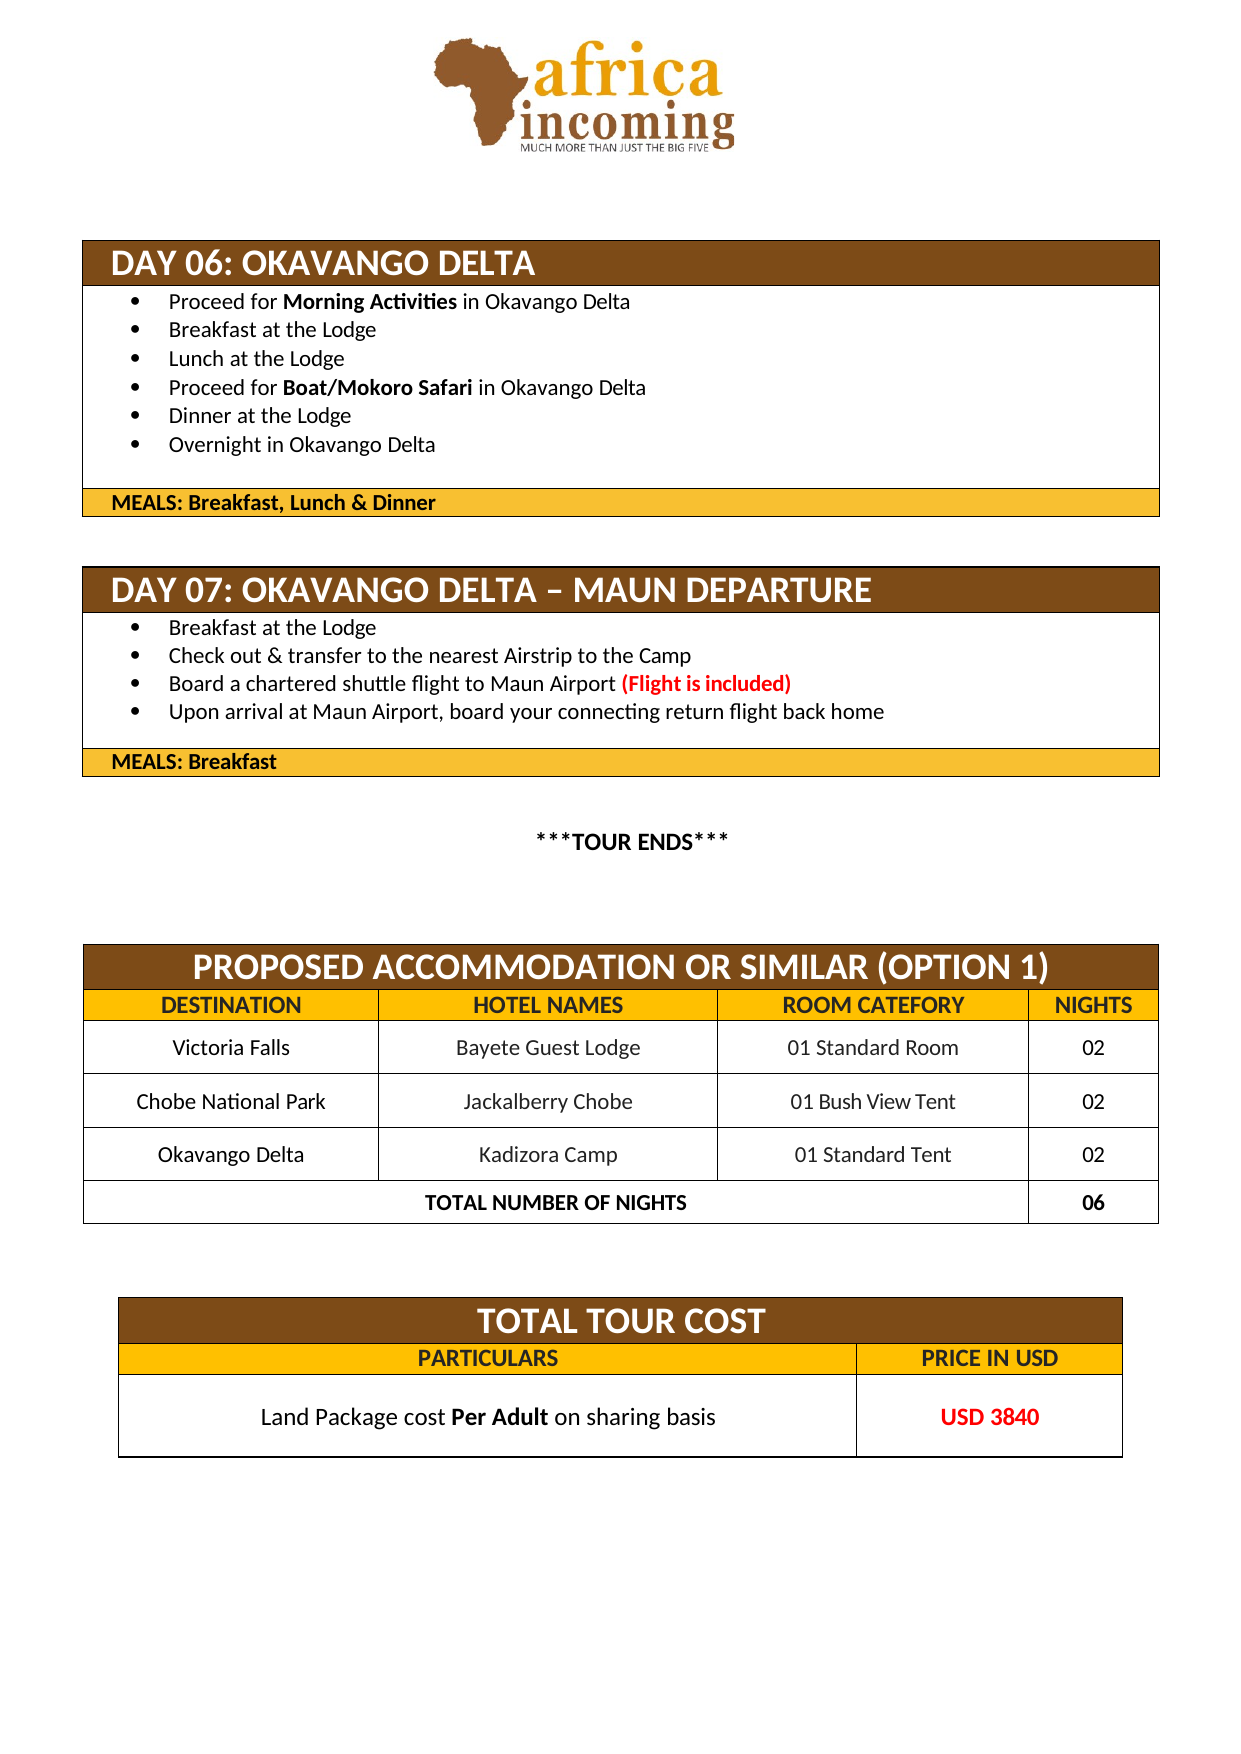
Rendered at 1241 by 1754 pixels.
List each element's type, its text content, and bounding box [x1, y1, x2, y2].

table_cell TOTAL NUMBER OF NIGHTS [84, 1181, 1028, 1222]
table_cell Breakfast at the Lodge Check out & transfer to the nearest Airstrip to the Camp Board a chartered shuttle flight to Maun Airport (Flight is included) Upon arrival at Maun Airport, board your connecting return flight back home [83, 613, 1159, 748]
table_header DAY 06: OKAVANGO DELTA [83, 241, 1159, 285]
table_header TOTAL TOUR COST [119, 1298, 1122, 1343]
picture [433, 37, 735, 152]
table_cell Victoria Falls [84, 1021, 378, 1073]
table_cell Bayete Guest Lodge [379, 1021, 717, 1073]
table_cell PARTICULARS [119, 1344, 856, 1374]
table_cell 02 [1029, 1128, 1158, 1180]
text ***TOUR ENDS*** [86, 826, 1178, 856]
table_cell Okavango Delta [84, 1128, 378, 1180]
table_cell PRICE IN USD [857, 1344, 1122, 1374]
table_header PROPOSED ACCOMMODATION OR SIMILAR (OPTION 1) [84, 945, 1158, 989]
table_cell 01 Bush View Tent [718, 1074, 1028, 1127]
table_cell 06 [1029, 1181, 1158, 1222]
table_cell Land Package cost Per Adult on sharing basis [119, 1375, 856, 1456]
table_cell Kadizora Camp [379, 1128, 717, 1180]
table_cell ROOM CATEFORY [718, 990, 1028, 1020]
table_cell NIGHTS [1029, 990, 1158, 1020]
table_cell HOTEL NAMES [379, 990, 717, 1020]
table_cell 01 Standard Room [718, 1021, 1028, 1073]
table_cell Chobe National Park [84, 1074, 378, 1127]
table_cell Jackalberry Chobe [379, 1074, 717, 1127]
table_cell 02 [1029, 1021, 1158, 1073]
table_cell 01 Standard Tent [718, 1128, 1028, 1180]
table_cell Proceed for Morning Activities in Okavango Delta Breakfast at the Lodge Lunch at the Lodge Proceed for Boat/Mokoro Safari in Okavango Delta Dinner at the Lodge Overnight in Okavango Delta [83, 286, 1159, 488]
table_cell USD 3840 [857, 1375, 1122, 1456]
table_cell DESTINATION [84, 990, 378, 1020]
table_header DAY 07: OKAVANGO DELTA – MAUN DEPARTURE [83, 568, 1159, 612]
table_cell 02 [1029, 1074, 1158, 1127]
table_cell MEALS: Breakfast [83, 749, 1159, 776]
table_cell MEALS: Breakfast, Lunch & Dinner [83, 489, 1159, 516]
